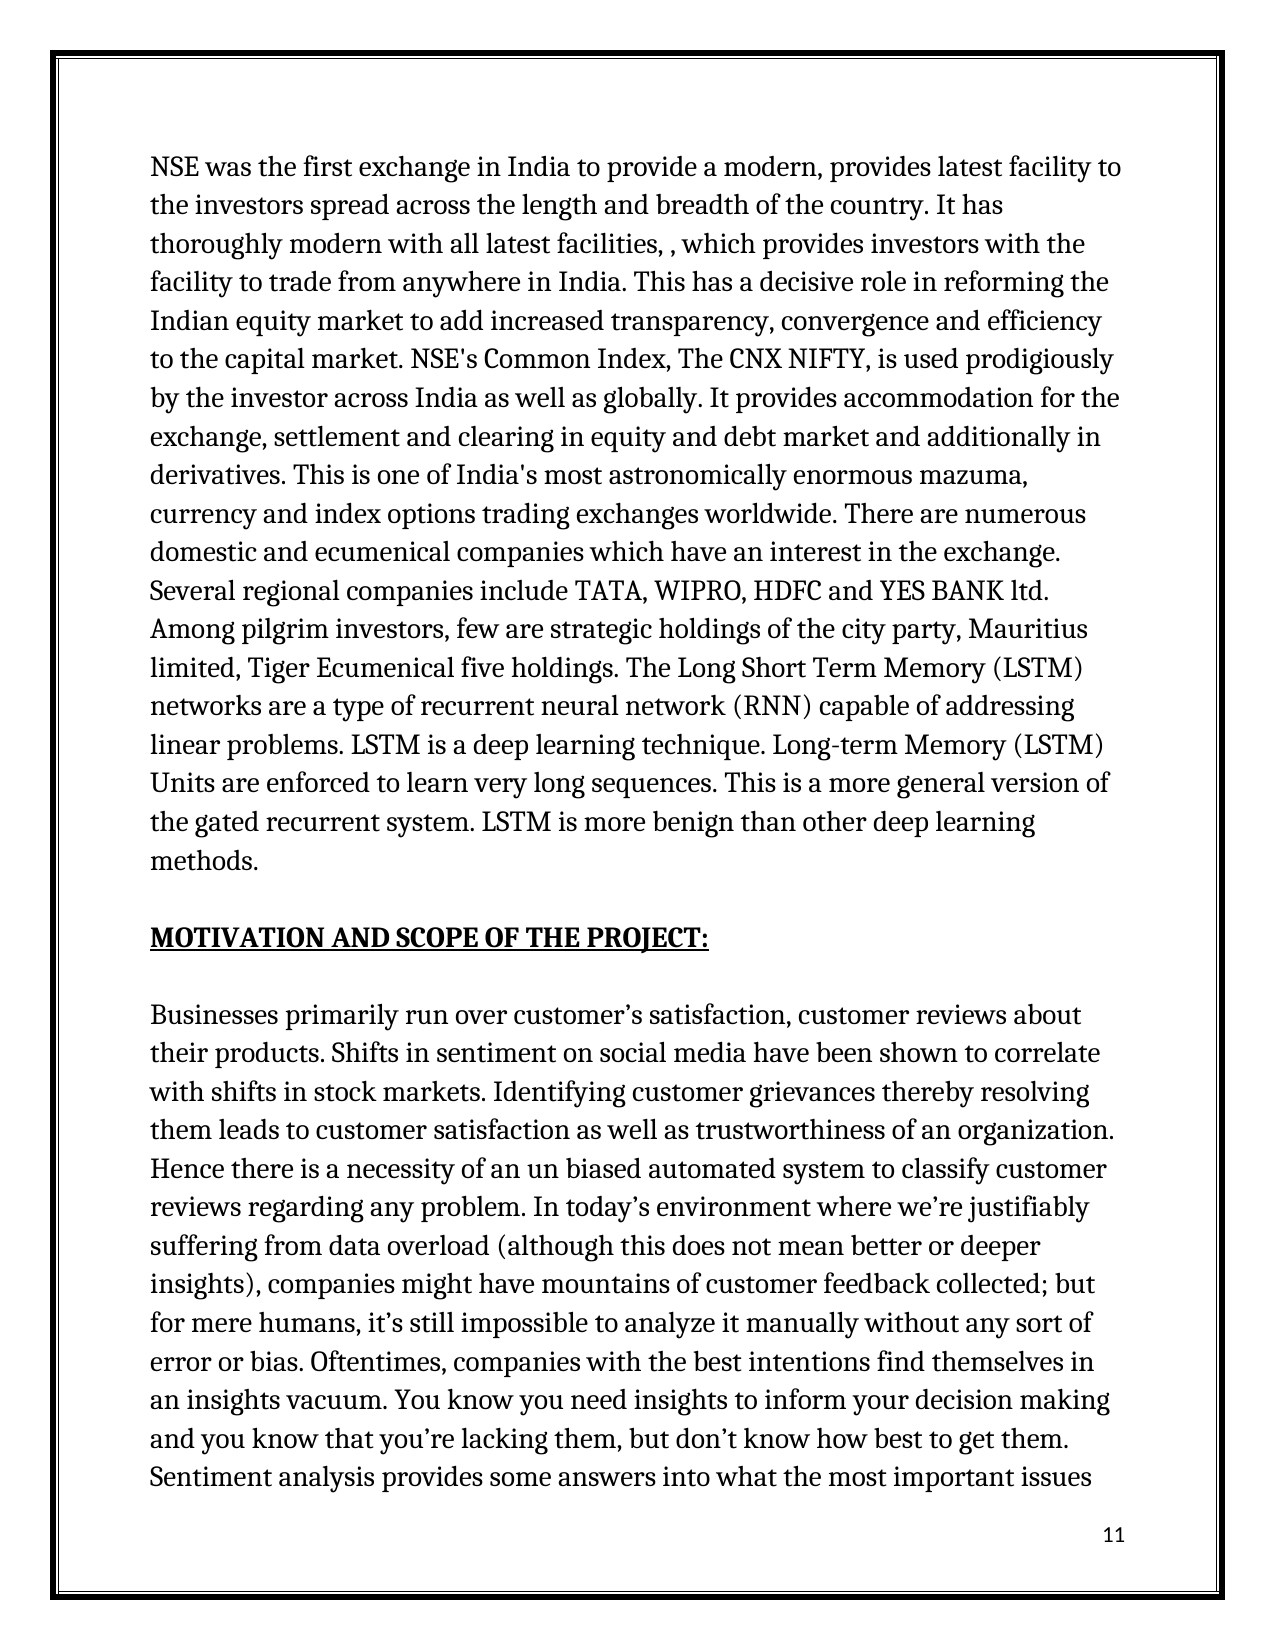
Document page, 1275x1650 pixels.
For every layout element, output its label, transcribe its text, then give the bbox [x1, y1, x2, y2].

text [150, 150, 1125, 877]
text MOTIVATION AND SCOPE OF THE PROJECT: [150, 921, 1125, 954]
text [150, 998, 1125, 1494]
